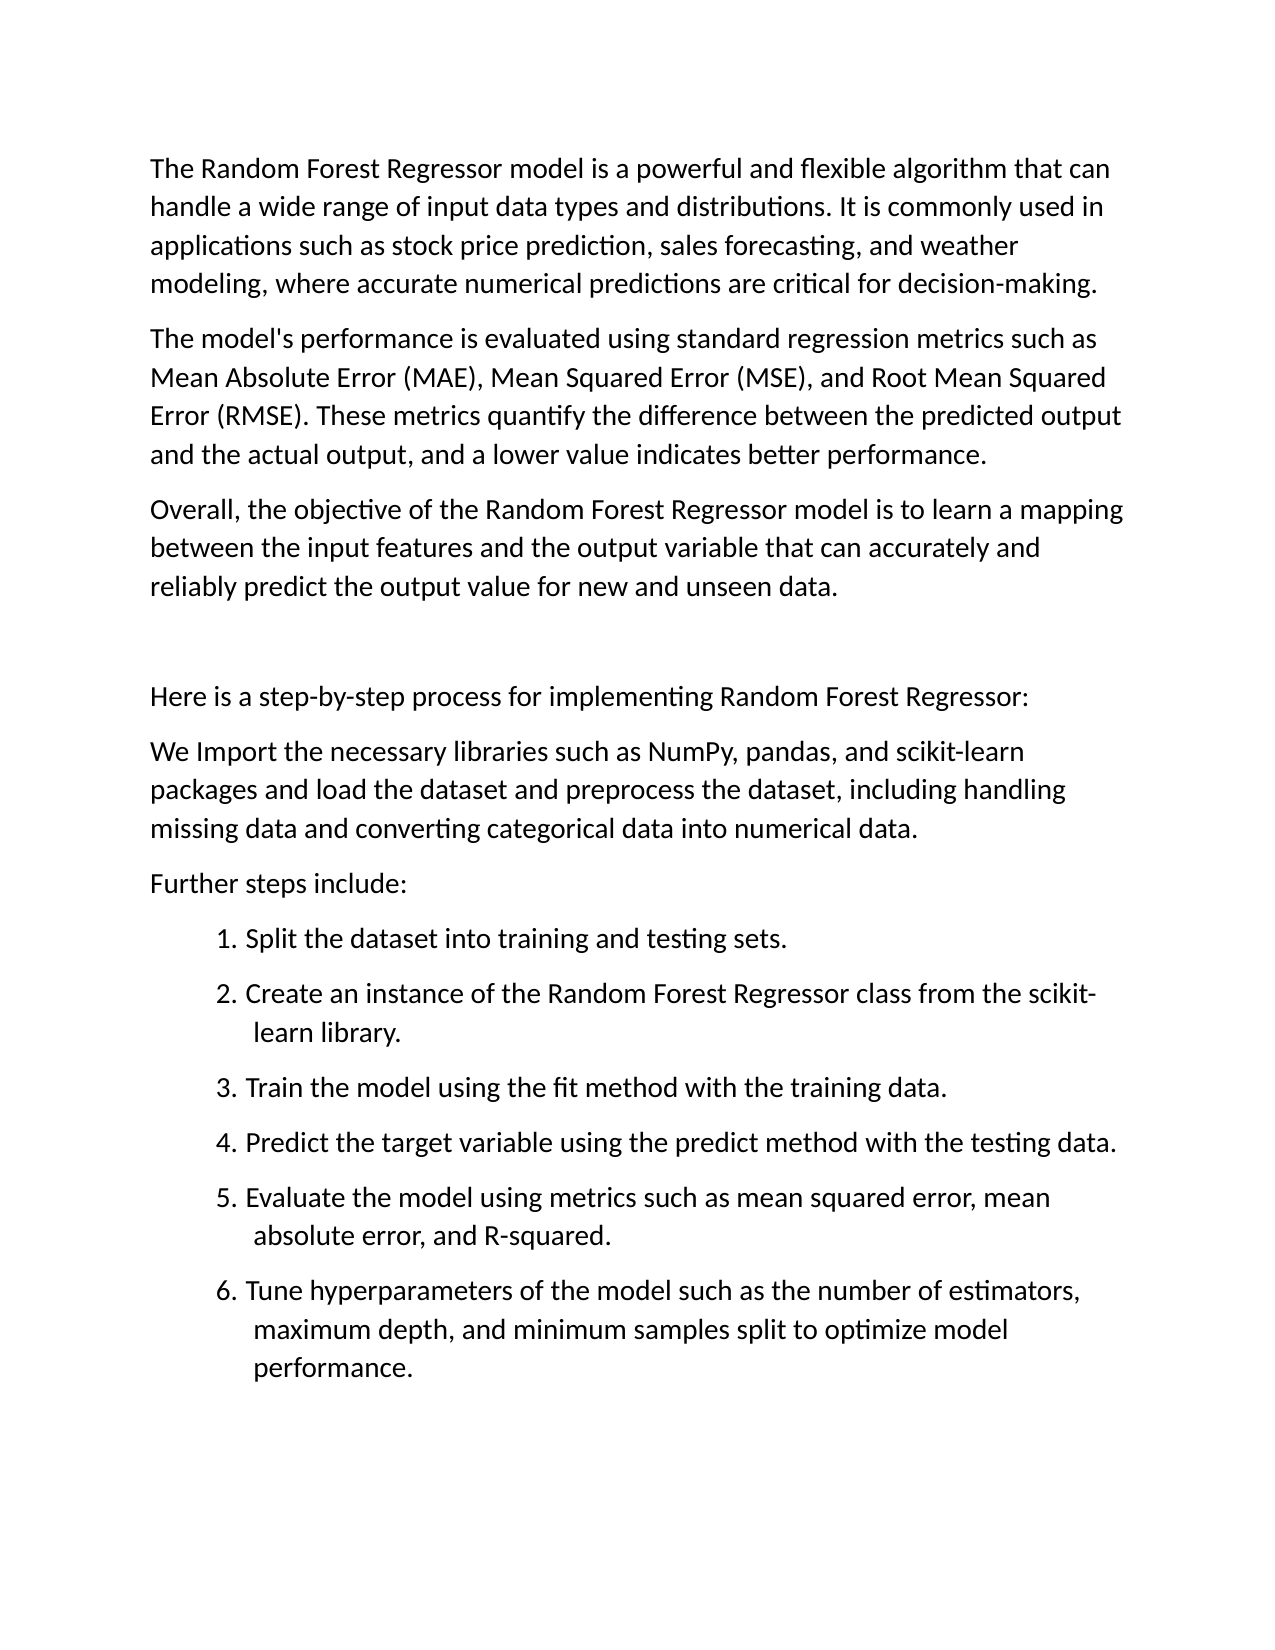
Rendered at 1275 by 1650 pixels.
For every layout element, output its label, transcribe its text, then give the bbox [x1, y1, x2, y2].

text Overall, the objective of the Random Forest Regressor model is to learn a mapping between the input features and the output variable that can accurately and reliably predict the output value for new and unseen data. [150, 491, 1125, 603]
text The model's performance is evaluated using standard regression metrics such as Mean Absolute Error (MAE), Mean Squared Error (MSE), and Root Mean Squared Error (RMSE). These metrics quantify the difference between the predicted output and the actual output, and a lower value indicates better performance. [150, 320, 1125, 471]
text The Random Forest Regressor model is a powerful and flexible algorithm that can handle a wide range of input data types and distributions. It is commonly used in applications such as stock price prediction, sales forecasting, and weather modeling, where accurate numerical predictions are critical for decision-making. [150, 150, 1125, 301]
list Predict the target variable using the predict method with the testing data. [216, 1124, 1125, 1159]
list Tune hyperparameters of the model such as the number of estimators, maximum depth, and minimum samples split to optimize model performance. [216, 1272, 1125, 1385]
list Train the model using the fit method with the training data. [216, 1069, 1125, 1104]
list Evaluate the model using metrics such as mean squared error, mean absolute error, and R-squared. [216, 1179, 1125, 1253]
text Further steps include: [150, 865, 1125, 901]
list Split the dataset into training and testing sets. [216, 920, 1125, 956]
text Here is a step-by-step process for implementing Random Forest Regressor: [150, 678, 1125, 713]
list Create an instance of the Random Forest Regressor class from the scikit-learn library. [216, 975, 1125, 1049]
text We Import the necessary libraries such as NumPy, pandas, and scikit-learn packages and load the dataset and preprocess the dataset, including handling missing data and converting categorical data into numerical data. [150, 733, 1125, 846]
